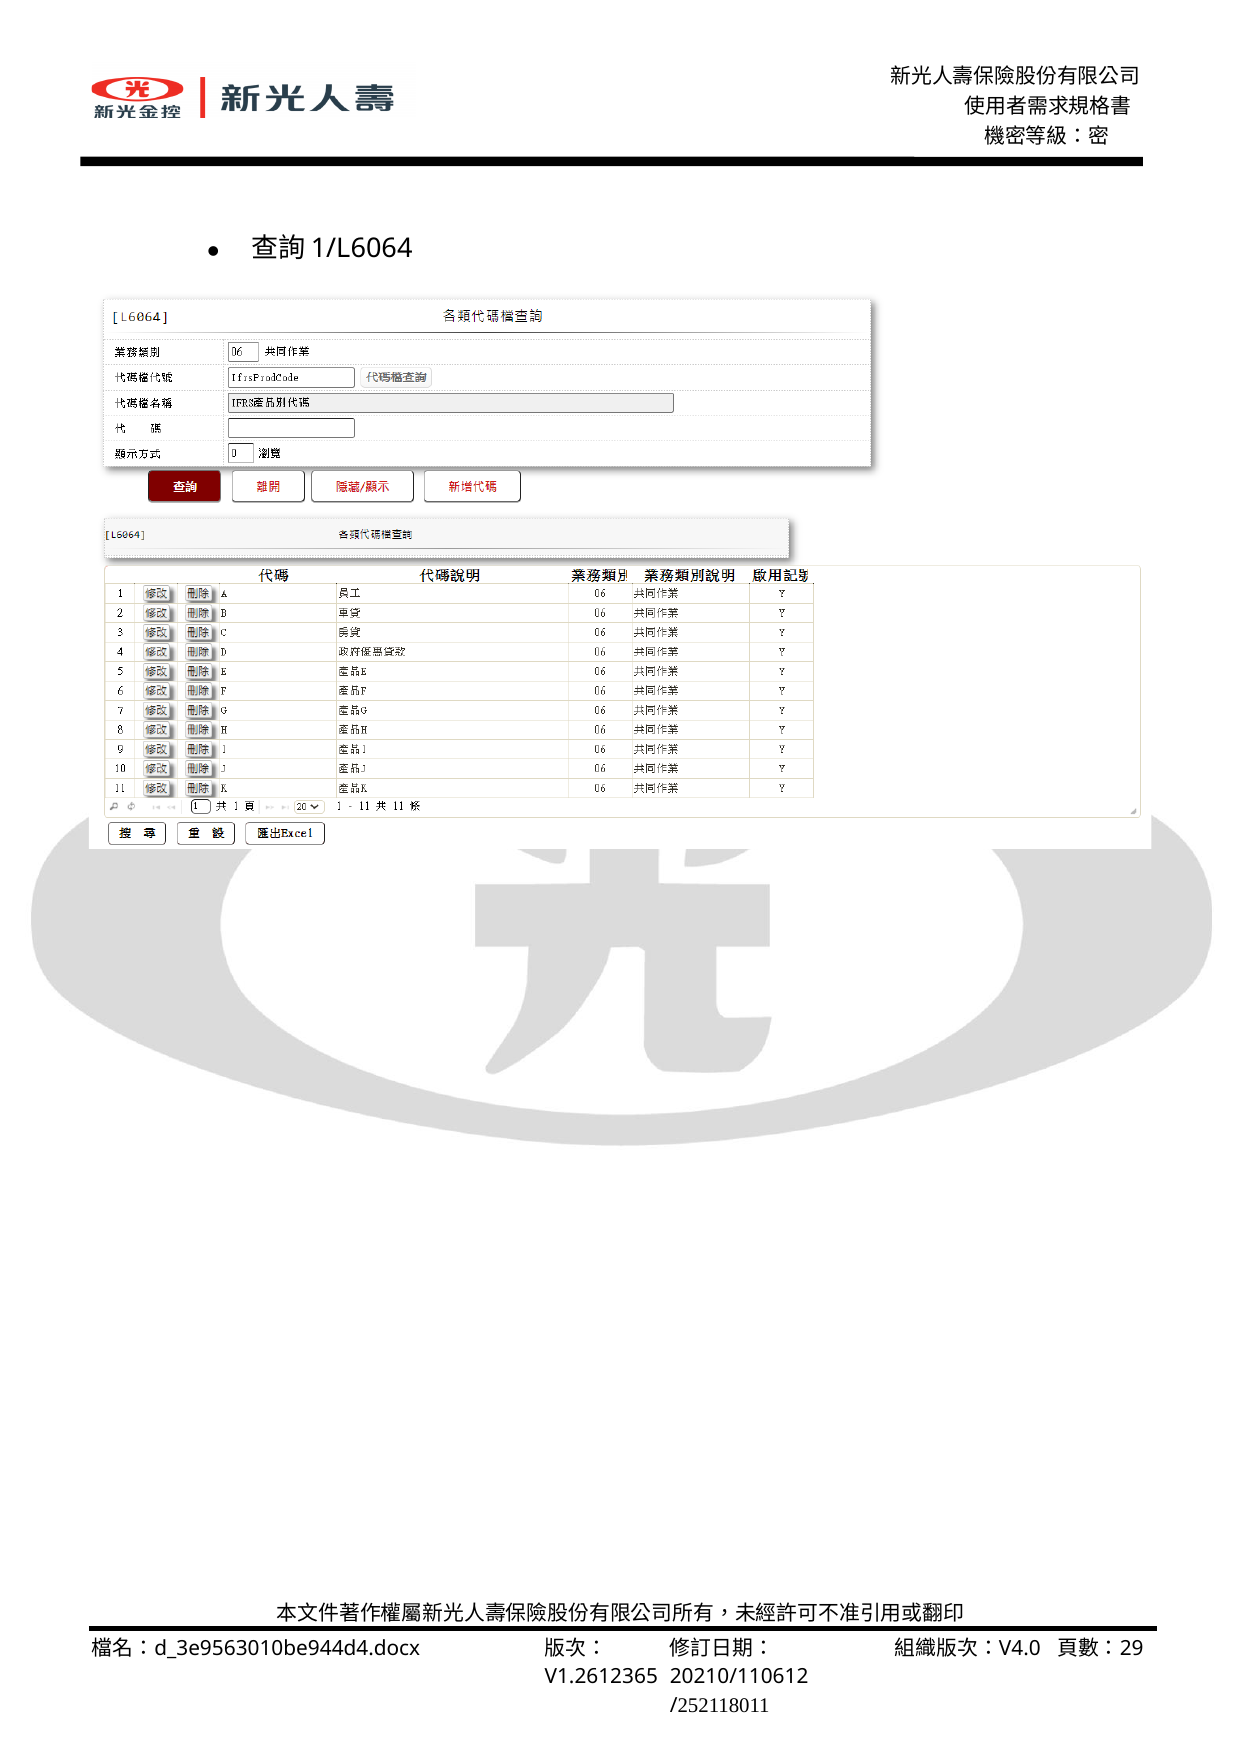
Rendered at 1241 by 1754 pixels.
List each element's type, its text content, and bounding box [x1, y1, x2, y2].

picture [91, 61, 417, 118]
picture [25, 282, 1215, 1152]
list 查詢1/L6064 [207, 229, 1152, 266]
